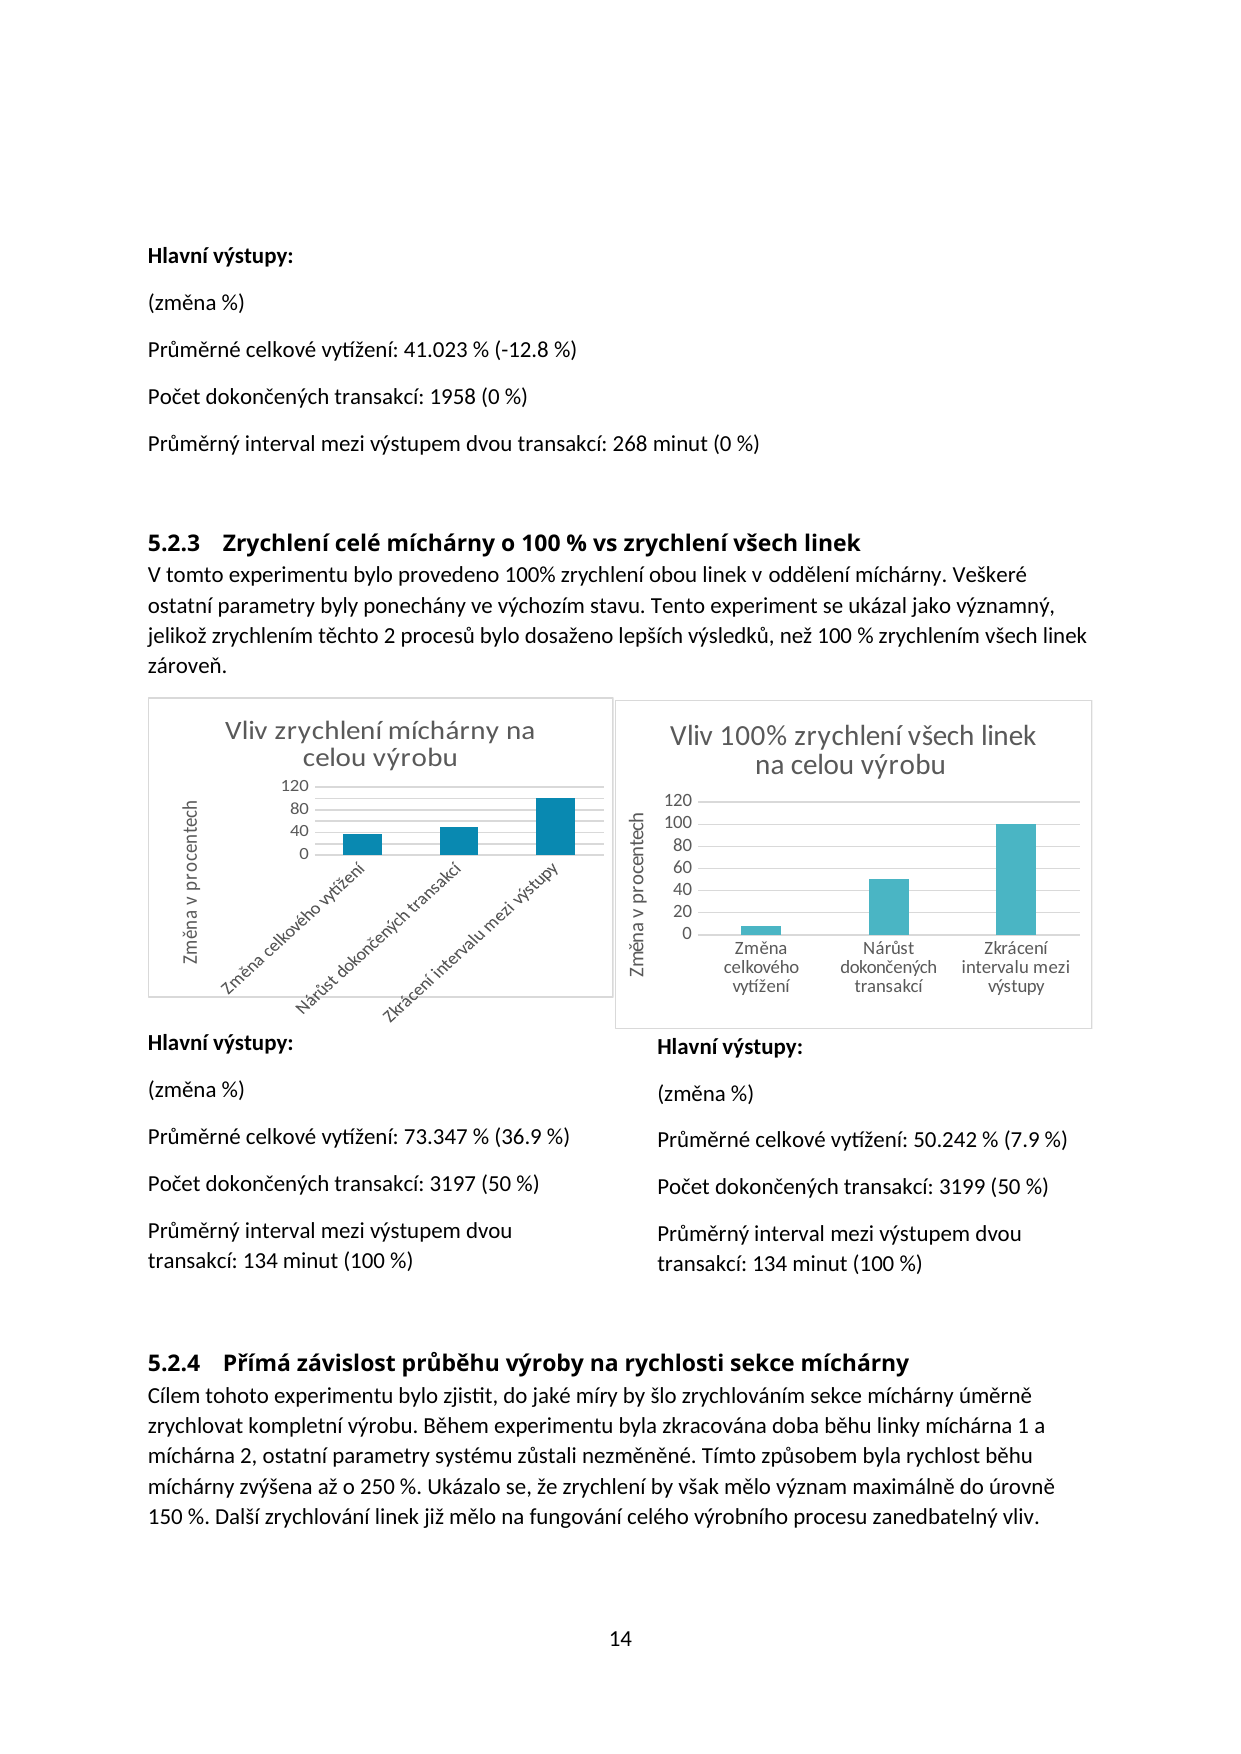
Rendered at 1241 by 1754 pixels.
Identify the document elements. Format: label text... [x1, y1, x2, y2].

text Počet dokončených transakcí: 1958 (0 %) [148, 382, 1093, 410]
text Průměrné celkové vytížení: 50.242 % (7.9 %) [657, 1126, 1093, 1153]
subtitle Přímá závislost průběhu výroby na rychlosti sekce míchárny [148, 1347, 1093, 1379]
subtitle Zrychlení celé míchárny o 100 % vs zrychlení všech linek [148, 527, 1093, 558]
text Hlavní výstupy: [148, 998, 583, 1056]
text Průměrný interval mezi výstupem dvou transakcí: 134 minut (100 %) [657, 1219, 1093, 1277]
text Počet dokončených transakcí: 3199 (50 %) [657, 1172, 1093, 1200]
text Průměrné celkové vytížení: 73.347 % (36.9 %) [148, 1122, 583, 1150]
text Průměrné celkové vytížení: 41.023 % (-12.8 %) [148, 335, 1093, 363]
text Průměrný interval mezi výstupem dvou transakcí: 268 minut (0 %) [148, 429, 1093, 457]
text V tomto experimentu bylo provedeno 100% zrychlení obou linek v oddělení míchárny. Veškeré ostatní parametry byly ponechány ve výchozím stavu. Tento experiment se ukázal jako významný, jelikož zrychlením těchto 2 procesů bylo dosaženo lepších výsledků, než 100 % zrychlením všech linek zároveň. [148, 561, 1093, 679]
text (změna %) [657, 1079, 1093, 1107]
text Hlavní výstupy: [657, 1029, 1093, 1060]
text Hlavní výstupy: [148, 241, 1093, 269]
text Počet dokončených transakcí: 3197 (50 %) [148, 1169, 583, 1197]
text Průměrný interval mezi výstupem dvou transakcí: 134 minut (100 %) [148, 1216, 583, 1274]
text (změna %) [148, 288, 1093, 316]
text (změna %) [148, 1075, 583, 1103]
text Cílem tohoto experimentu bylo zjistit, do jaké míry by šlo zrychlováním sekce míchárny úměrně zrychlovat kompletní výrobu. Během experimentu byla zkracována doba běhu linky míchárna 1 a míchárna 2, ostatní parametry systému zůstali nezměněné. Tímto způsobem byla rychlost běhu míchárny zvýšena až o 250 %. Ukázalo se, že zrychlení by však mělo význam maximálně do úrovně 150 %. Další zrychlování linek již mělo na fungování celého výrobního procesu zanedbatelný vliv. [148, 1381, 1093, 1530]
